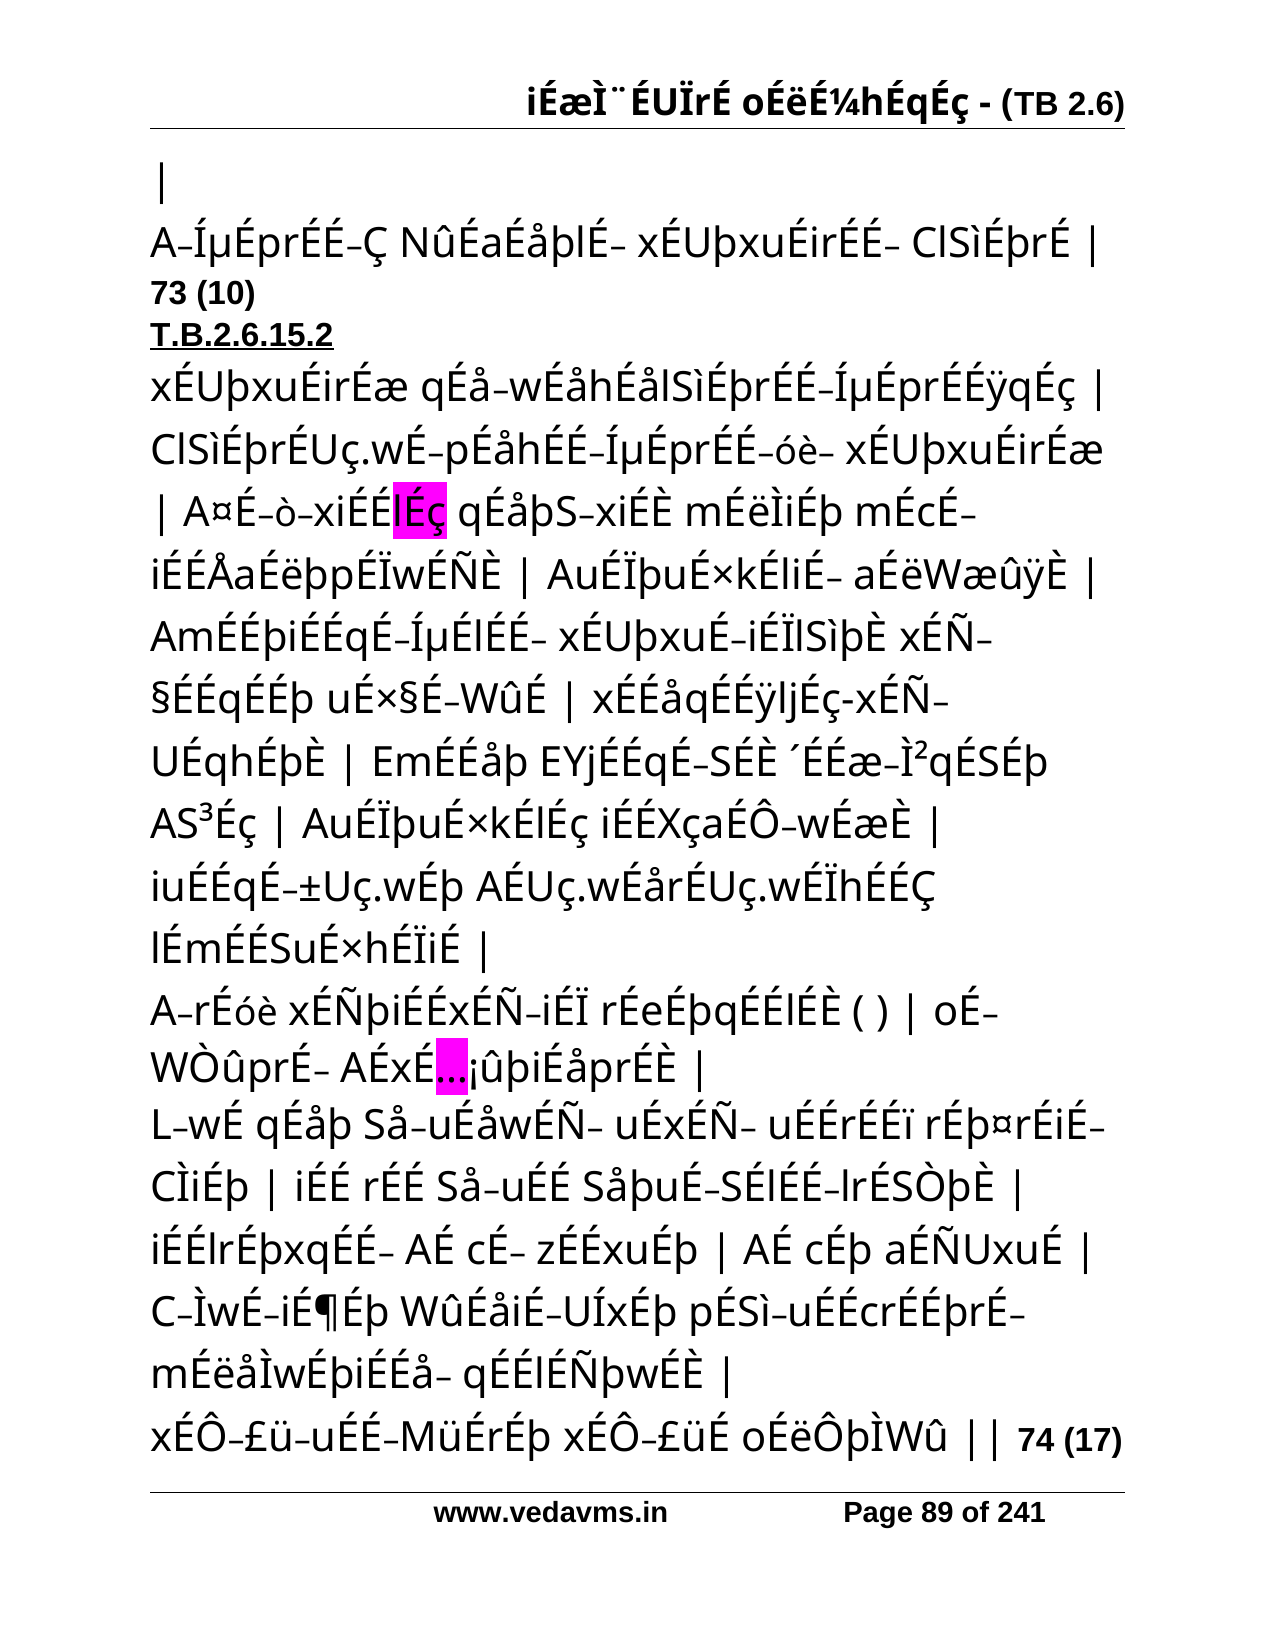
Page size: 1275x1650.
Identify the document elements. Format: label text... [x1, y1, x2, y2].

text xÉÔ–£ü–uÉÉ–MüÉrÉþ xÉÔ–£üÉ oÉëÔþÌWû || 74 (17) [150, 1407, 1125, 1463]
text T.B.2.6.15.2 [150, 315, 1125, 353]
text A–rÉóè xÉÑþiÉÉxÉÑ–iÉÏ rÉeÉþqÉÉlÉÈ ( ) | oÉ–WÒûprÉ– AÉxÉ…¡ûþiÉåprÉÈ | [150, 981, 1125, 1095]
text xÉUþxuÉirÉæ qÉå–wÉåhÉålSìÉþrÉÉ–ÍµÉprÉÉÿqÉç | ClSìÉþrÉUç.wÉ–pÉåhÉÉ–ÍµÉprÉÉ–óè– xÉUþxuÉirÉæ | A¤É–ò–xiÉÉlÉç qÉåþS–xiÉÈ mÉëÌiÉþ mÉcÉ–iÉÉÅaÉëþpÉÏwÉÑÈ | AuÉÏþuÉ×kÉliÉ– aÉëWæûÿÈ | AmÉÉþiÉÉqÉ–ÍµÉlÉÉ– xÉUþxuÉ–iÉÏlSìþÈ xÉÑ–§ÉÉqÉÉþ uÉ×§É–WûÉ | xÉÉåqÉÉÿljÉç-xÉÑ–UÉqhÉþÈ | EmÉÉåþ EYjÉÉqÉ–SÉÈ ´ÉÉæ–Ì²qÉSÉþ AS³Éç | AuÉÏþuÉ×kÉlÉç iÉÉXçaÉÔ–wÉæÈ | [150, 357, 1125, 851]
text C–ÌwÉ–iÉ¶Éþ WûÉåiÉ–UÍxÉþ pÉSì–uÉÉcrÉÉþrÉ– mÉëåÌwÉþiÉÉå– qÉÉlÉÑþwÉÈ | [150, 1282, 1125, 1401]
text L–wÉ qÉåþ Så–uÉåwÉÑ– uÉxÉÑ– uÉÉrÉÉï rÉþ¤rÉiÉ– CÌiÉþ | iÉÉ rÉÉ Så–uÉÉ SåþuÉ–SÉlÉÉ–lrÉSÒþÈ | iÉÉlrÉþxqÉÉ– AÉ cÉ– zÉÉxuÉþ | AÉ cÉþ aÉÑUxuÉ | [150, 1095, 1125, 1276]
text iuÉÉqÉ–±Uç.wÉþ AÉUç.wÉårÉUç.wÉÏhÉÉÇ lÉmÉÉSuÉ×hÉÏiÉ | [150, 856, 1125, 976]
text xÉÔ–mÉ–xjÉÉ A–± Så–uÉÉå uÉlÉ–xmÉÌiÉþUpÉuÉiÉç | [150, 150, 1125, 207]
text A–ÍµÉprÉÉ–Ç NûÉaÉåþlÉ– xÉUþxuÉirÉÉ– ClSìÉþrÉ | 73 (10) [150, 212, 1125, 311]
